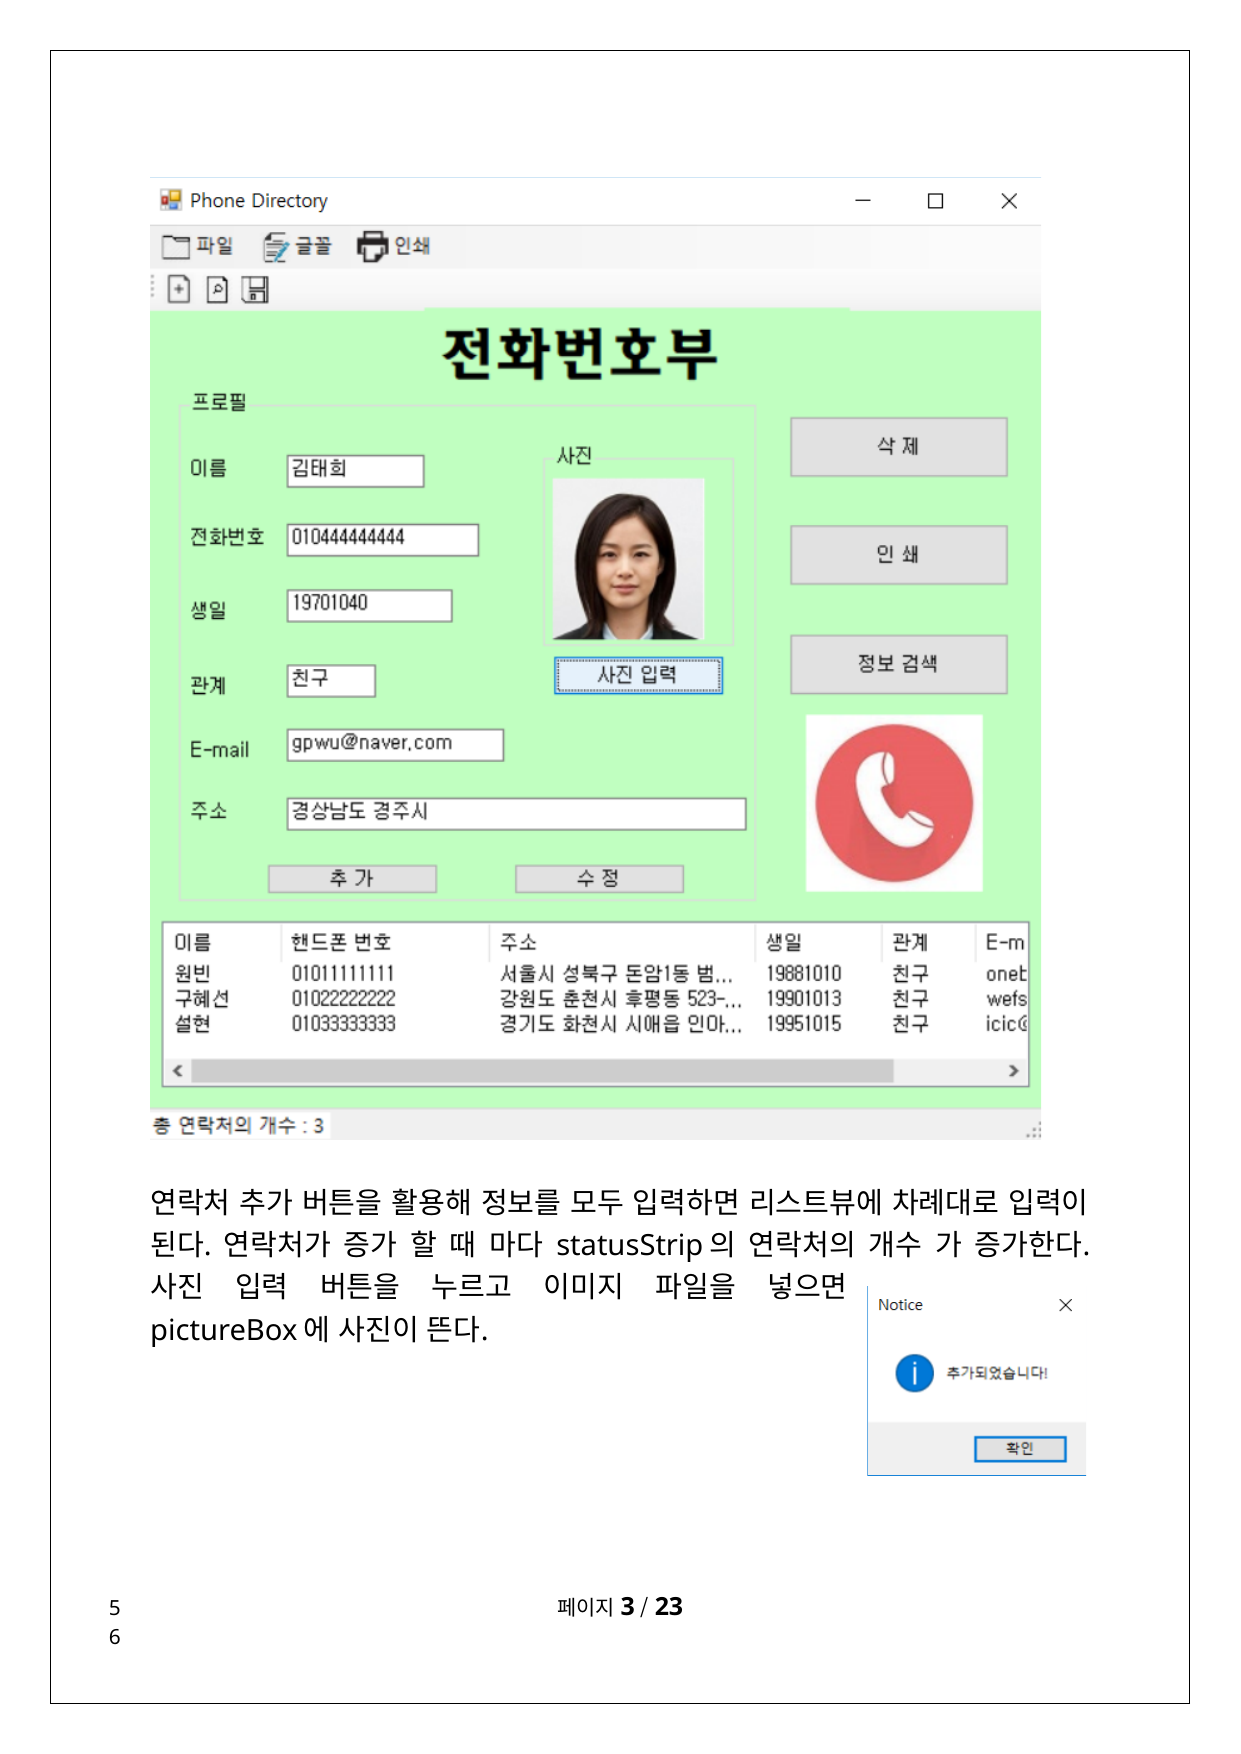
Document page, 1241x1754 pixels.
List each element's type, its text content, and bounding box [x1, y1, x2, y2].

text 연락처 추가 버튼을 활용해 정보를 모두 입력하면 리스트뷰에 차례대로 입력이 된다. 연락처가 증가 할 때 마다 statusStrip의 연락처의 개수 가 증가한다. 사진 입력 버튼을 누르고 이미지 파일을 넣으면 pictureBox에 사진이 뜬다. [150, 1179, 1090, 1349]
picture [867, 1286, 1086, 1474]
picture [150, 177, 1042, 1140]
